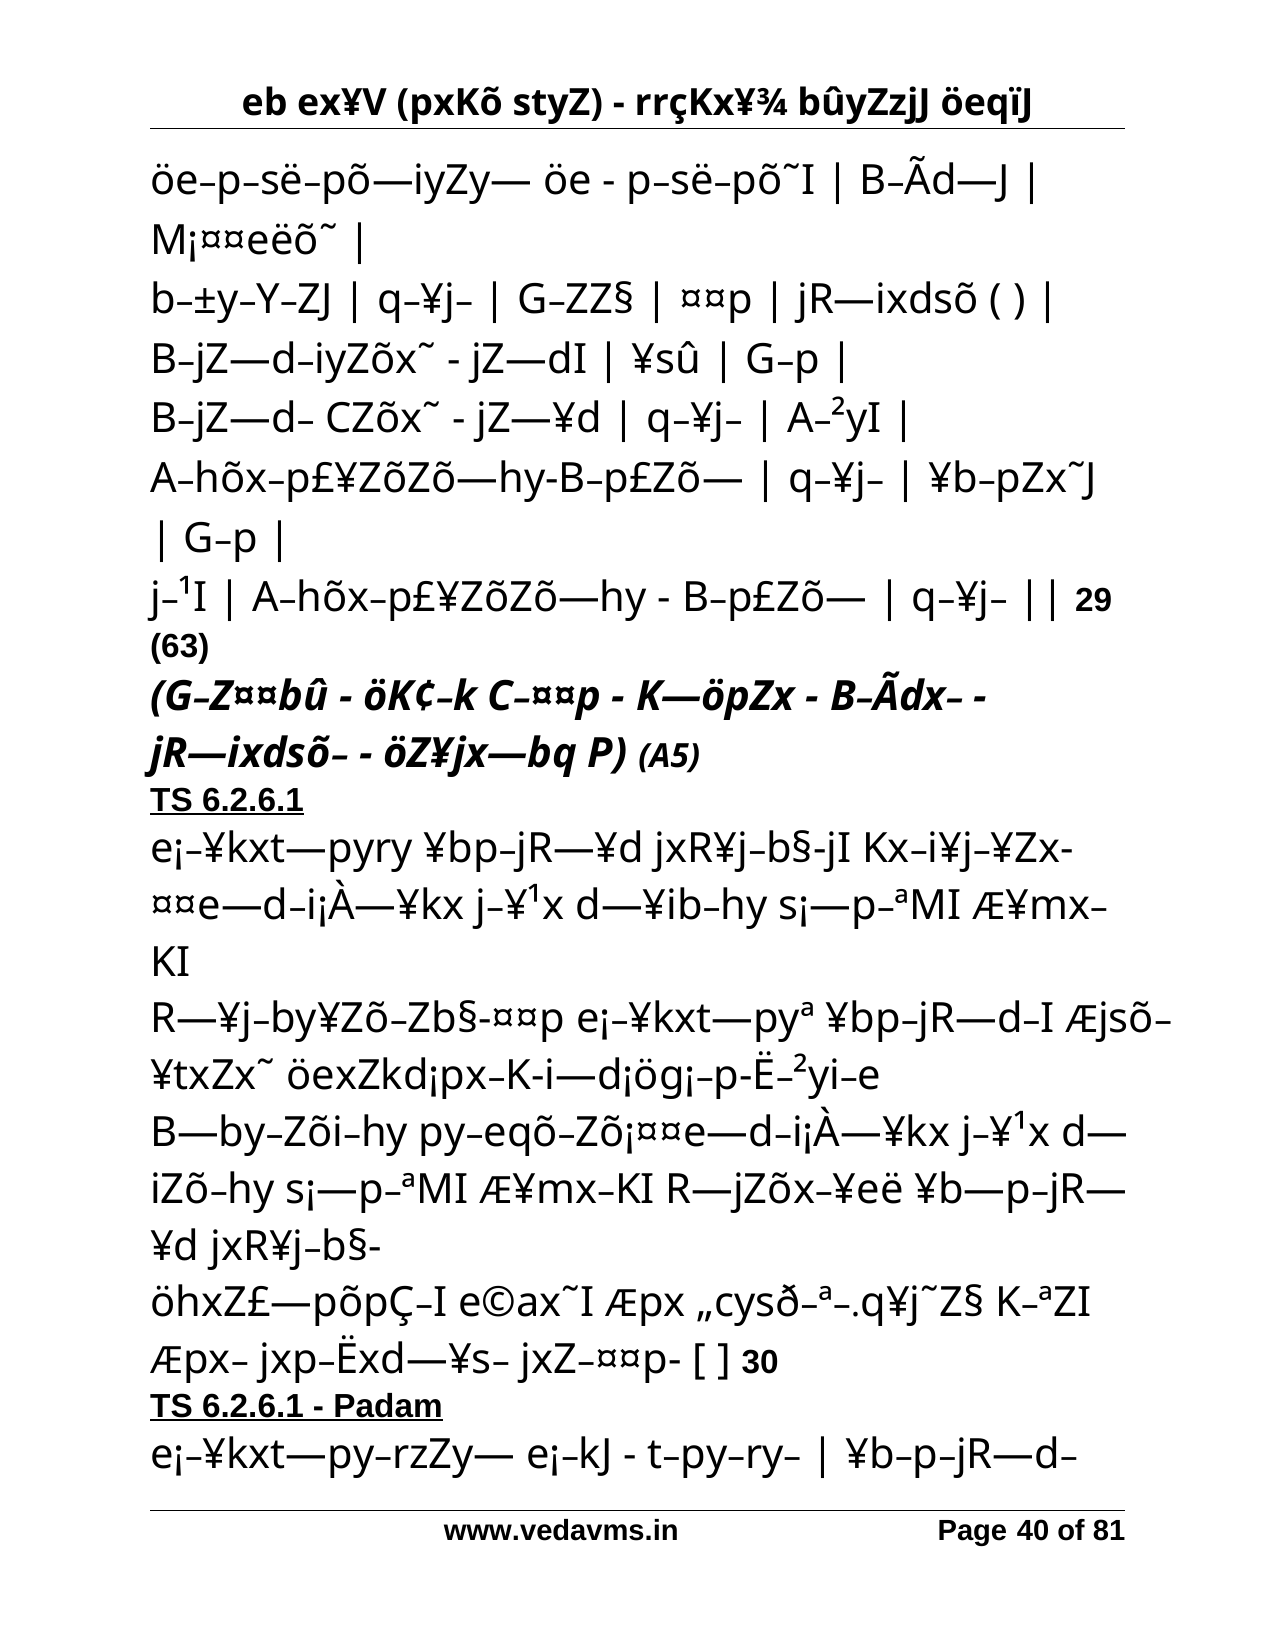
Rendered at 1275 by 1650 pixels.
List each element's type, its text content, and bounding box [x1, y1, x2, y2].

text B–jZ—d– CZõx˜ - jZ—¥d | q–¥j– | A–²yI | [150, 388, 1125, 445]
text TS 6.2.6.1 - Padam [150, 1386, 1125, 1424]
text TS 6.2.6.1 [150, 779, 1181, 818]
text ¤¤e—d–i¡À—¥kx j–¥¹x d—¥ib–hy s¡—p–ªMI Æ¥mx–KI [150, 875, 1125, 988]
text R—¥j–by¥Zõ–Zb§-¤¤p e¡–¥kxt—pyª ¥bp–jR—d–I Æjsõ– [150, 988, 1172, 1045]
text B—by–Zõi–hy py–eqõ–Zõ¡¤¤e—d–i¡À—¥kx j–¥¹x d—iZõ–hy s¡—p–ªMI Æ¥mx–KI R—jZõx–¥eë ¥b—p–jR—¥d jxR¥j–b§- [150, 1102, 1172, 1272]
text b–±y–Y–ZJ | q–¥j– | G–ZZ§ | ¤¤p | jR—ixdsõ ( ) | [150, 269, 1125, 326]
text j–¹I | A–hõx–p£¥ZõZõ—hy - B–p£Zõ— | q–¥j– || 29 (63) [150, 567, 1125, 664]
text jR—ixdsõ– - öZ¥jx—bq P) (A5) [150, 723, 1125, 779]
text ¥txZx˜ öexZkd¡px–K-i—d¡ög¡–p-Ë–²yi–e [150, 1045, 1172, 1102]
text e¡–¥kxt—py–rzZy— e¡–kJ - t–py–ry– | ¥b–p–jR—d– CZy— [150, 1424, 1125, 1481]
text öhxZ£—põpÇ–I e©ax˜I Æpx „cysð–ª–.q¥j˜Z§ K–ªZI Æpx– jxp–Ëxd—¥s– jxZ–¤¤p- [ ] 30 [150, 1272, 1172, 1386]
text öe–p–së–põ—iyZy— öe - p–së–põ˜I | B–Ãd—J | M¡¤¤eëõ˜ | [150, 150, 1125, 266]
text e¡–¥kxt—pyry ¥bp–jR—¥d jxR¥j–b§-jI Kx–i¥j–¥Zx- [150, 818, 1125, 875]
text B–jZ—d–iyZõx˜ - jZ—dI | ¥sû | G–p | [150, 329, 1125, 386]
text A–hõx–p£¥ZõZõ—hy-B–p£Zõ— | q–¥j– | ¥b–pZx˜J | G–p | [150, 448, 1125, 564]
text (G–Z¤¤bû - öK¢–k C–¤¤p - K—öpZx - B–Ãdx– - [150, 666, 1125, 723]
